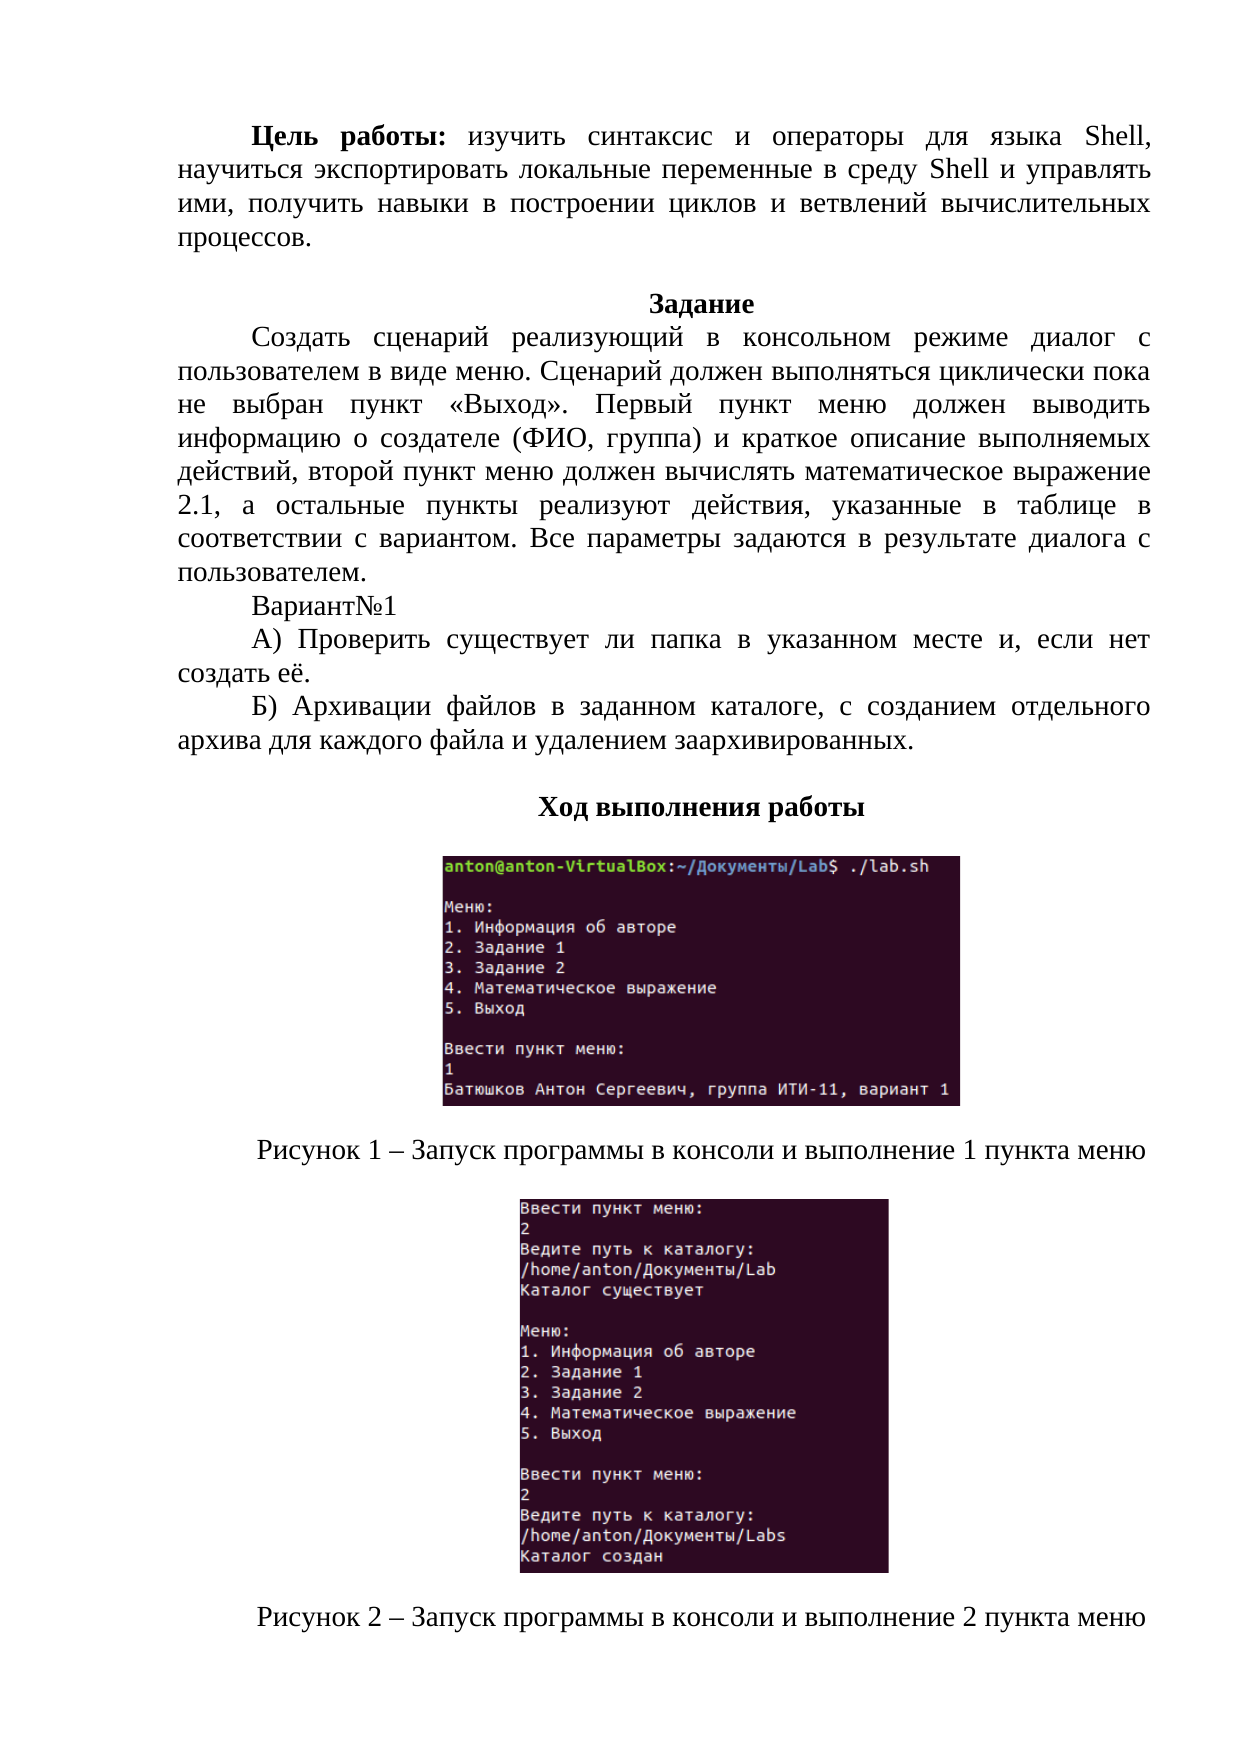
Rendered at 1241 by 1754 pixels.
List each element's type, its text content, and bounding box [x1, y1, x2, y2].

text Рисунок 1 – Запуск программы в консоли и выполнение 1 пункта меню [177, 1132, 1152, 1166]
picture [519, 1199, 889, 1573]
text Создать сценарий реализующий в консольном режиме диалог с пользователем в виде меню. Сценарий должен выполняться циклически пока не выбран пункт «Выход». Первый пункт меню должен выводить информацию о создателе (ФИО, группа) и краткое описание выполняемых действий, второй пункт меню должен вычислять математическое выражение 2.1, а остальные пункты реализуют действия, указанные в таблице в соответствии с вариантом. Все параметры задаются в результате диалога с пользователем. [177, 319, 1152, 588]
picture [442, 856, 961, 1106]
text Б) Архивации файлов в заданном каталоге, с созданием отдельного архива для каждого файла и удалением заархивированных. [177, 688, 1152, 755]
text Рисунок 2 – Запуск программы в консоли и выполнение 2 пункта меню [177, 1599, 1152, 1633]
text Цель работы: изучить синтаксис и операторы для языка Shell, научиться экспортировать локальные переменные в среду Shell и управлять ими, получить навыки в построении циклов и ветвлений вычислительных процессов. [177, 118, 1152, 252]
text Вариант№1 [177, 588, 1152, 621]
text Задание [177, 286, 1152, 319]
text А) Проверить существует ли папка в указанном месте и, если нет создать её. [177, 621, 1152, 688]
text Ход выполнения работы [177, 789, 1152, 822]
